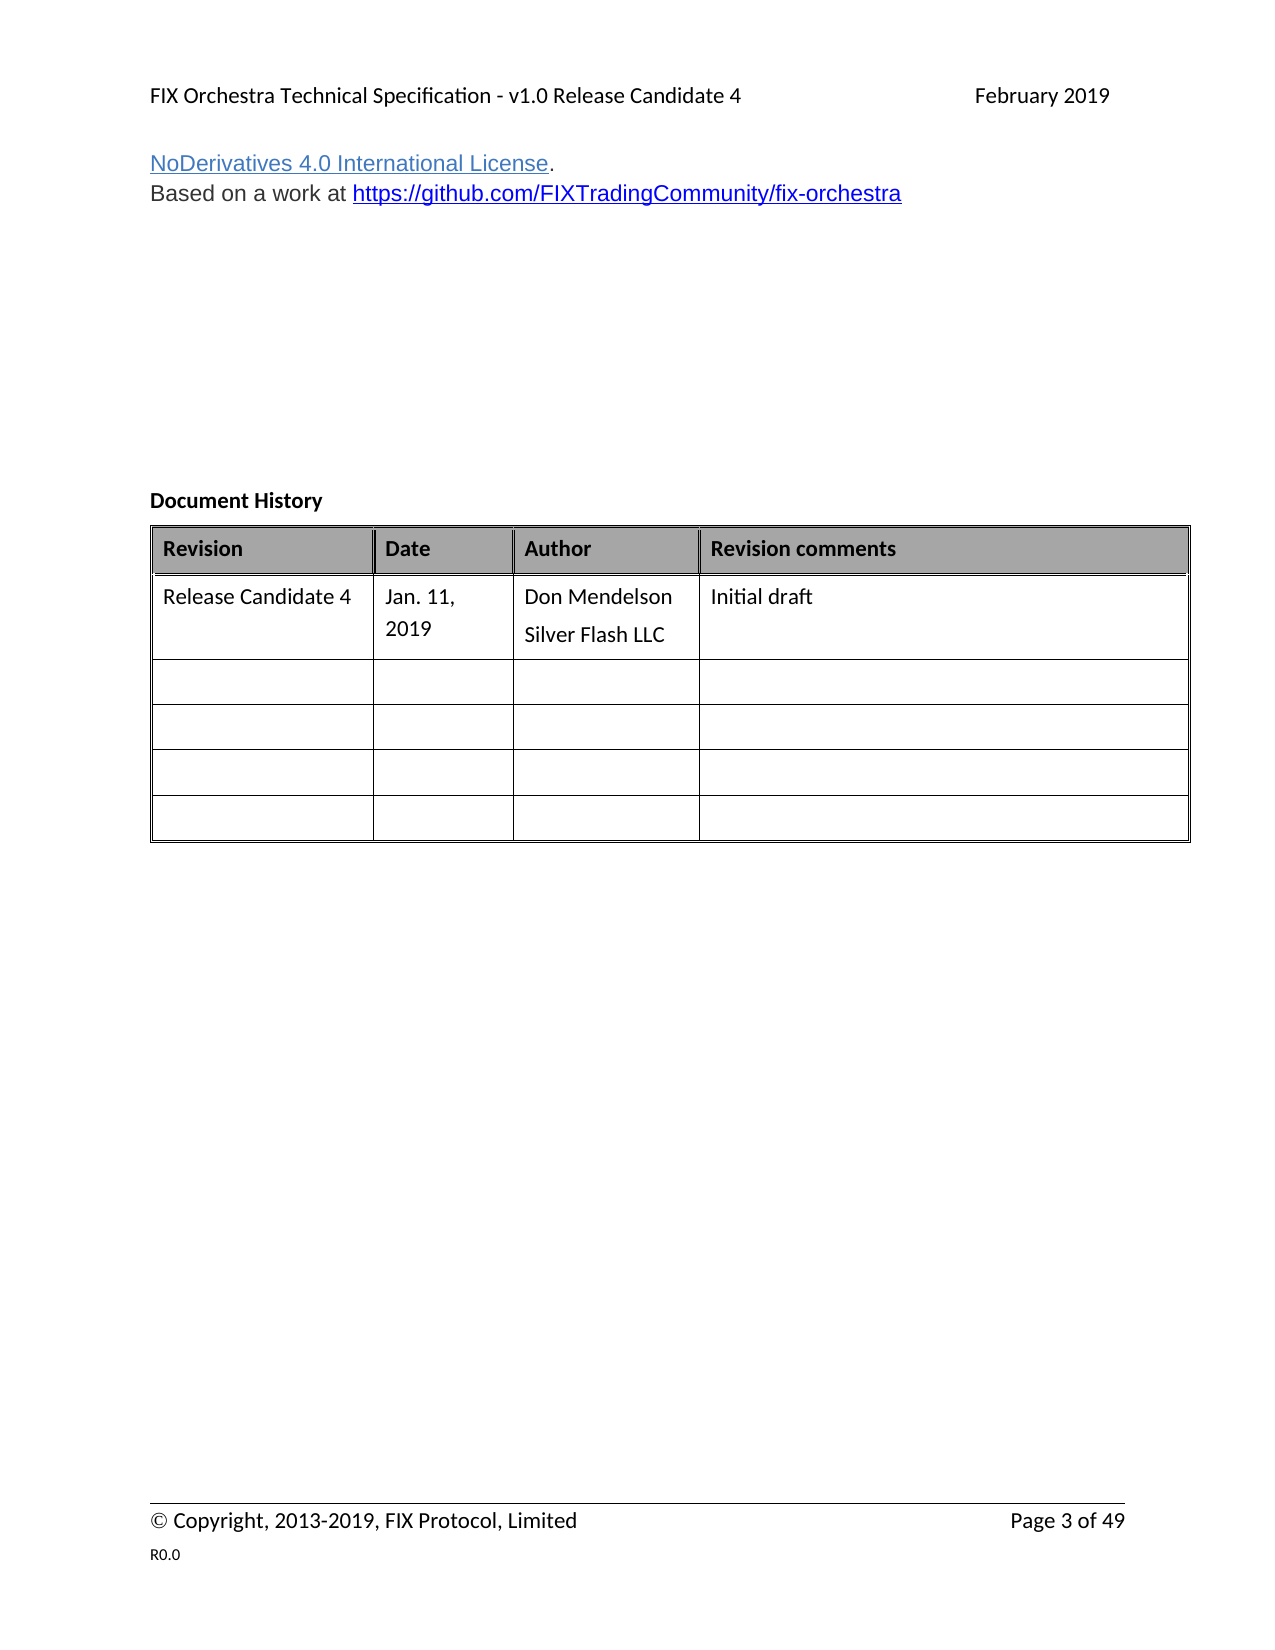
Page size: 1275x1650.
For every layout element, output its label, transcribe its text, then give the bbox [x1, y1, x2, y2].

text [150, 150, 1125, 207]
table_cell [153, 705, 373, 749]
table_cell Initial draft [700, 573, 1188, 658]
table_header Author [513, 528, 699, 573]
table_cell Release Candidate 4 [153, 573, 373, 658]
table_header Date [374, 528, 513, 573]
table_cell [700, 705, 1188, 749]
table_header Revision [152, 526, 374, 573]
table_header Revision comments [699, 528, 1188, 573]
table_cell [374, 796, 513, 840]
table_cell [514, 705, 699, 749]
table_cell [700, 750, 1188, 795]
table_cell [374, 705, 513, 749]
text Document History [150, 486, 1125, 514]
table_cell [514, 750, 699, 795]
table_cell [700, 660, 1188, 704]
table_cell [374, 750, 513, 795]
table_cell [153, 796, 373, 840]
table_cell [153, 660, 373, 704]
table_cell Don Mendelson Silver Flash LLC [514, 576, 699, 658]
table_cell [700, 796, 1188, 840]
table_cell Jan. 11, 2019 [374, 576, 513, 658]
table_cell [514, 660, 699, 704]
table_cell [514, 796, 699, 840]
table_cell [153, 750, 373, 795]
table_cell [374, 660, 513, 704]
